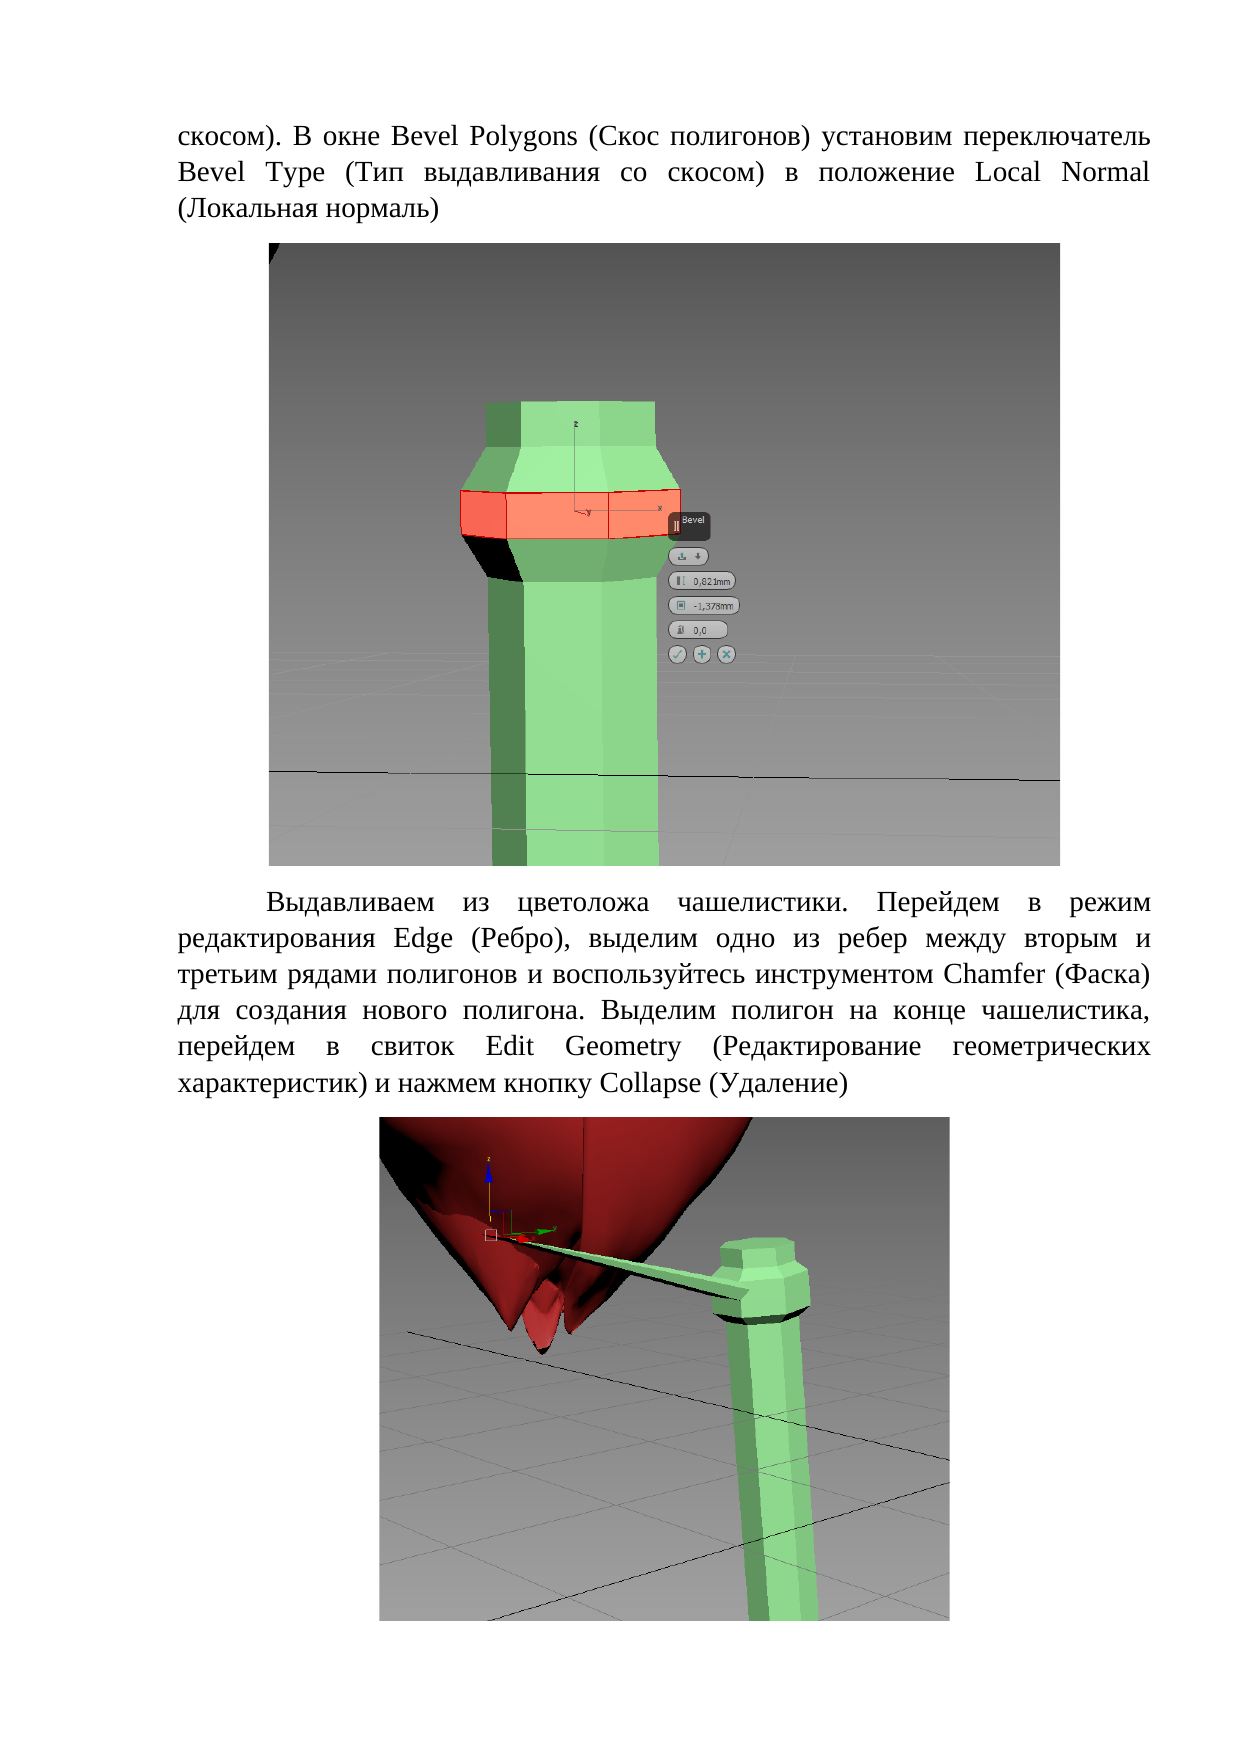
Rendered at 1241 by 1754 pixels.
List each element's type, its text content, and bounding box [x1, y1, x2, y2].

text Выдавливаем из цветоложа чашелистики. Перейдем в режим редактирования Edge (Ребро), выделим одно из ребер между вторым и третьим рядами полигонов и воспользуйтесь инструментом Chamfer (Фаска) для создания нового полигона. Выделим полигон на конце чашелистика, перейдем в свиток Edit Geometry (Редактирование геометрических характеристик) и нажмем кнопку Collapse (Удаление) [177, 884, 1152, 1098]
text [177, 118, 1152, 224]
picture [268, 243, 1061, 866]
picture [379, 1117, 950, 1621]
